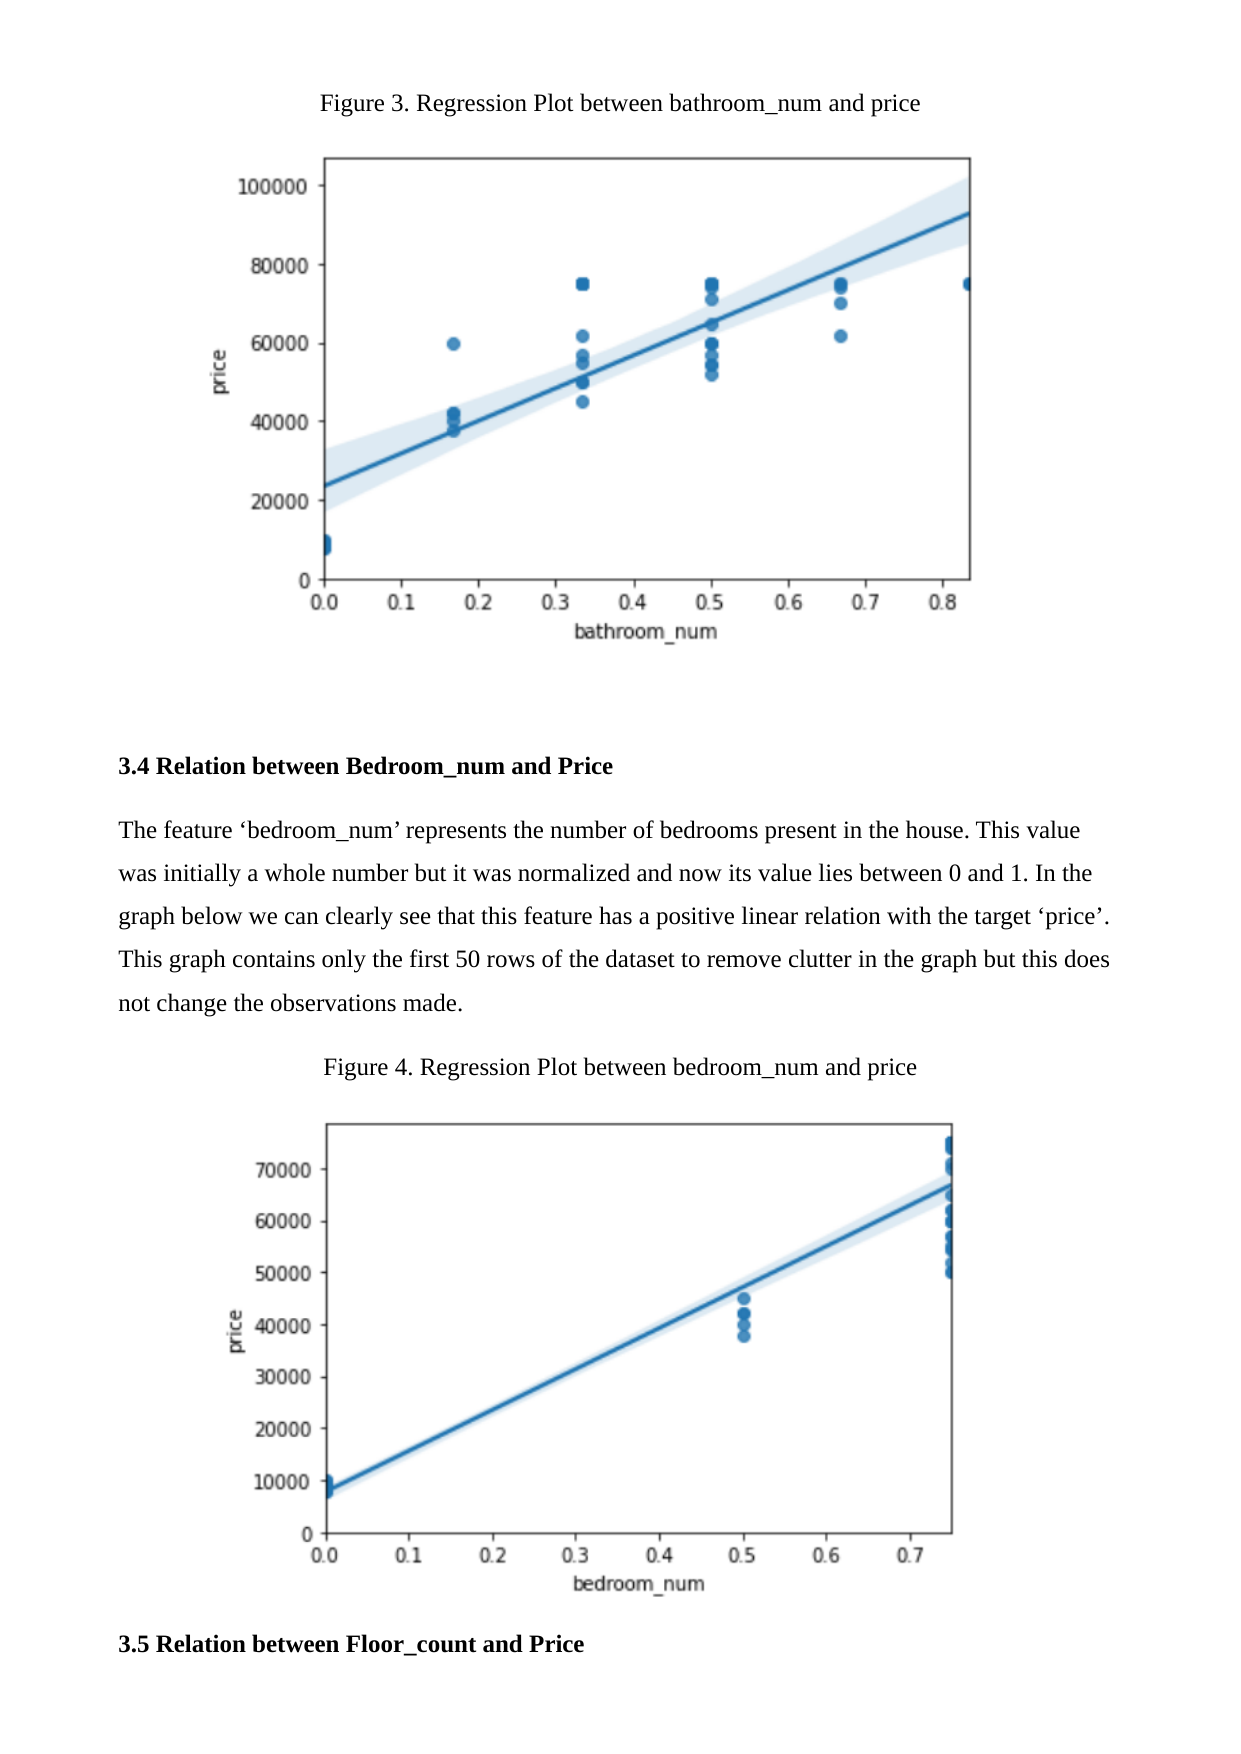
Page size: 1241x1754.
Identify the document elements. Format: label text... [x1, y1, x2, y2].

text The feature ‘bedroom_num’ represents the number of bedrooms present in the house. This value was initially a whole number but it was normalized and now its value lies between 0 and 1. In the graph below we can clearly see that this feature has a positive linear relation with the target ‘price’. This graph contains only the first 50 rows of the dataset to remove clutter in the graph but this does not change the observations made. [118, 815, 1122, 1016]
text 3.5 Relation between Floor_count and Price [118, 1629, 1122, 1657]
text Figure 4. Regression Plot between bedroom_num and price [118, 1052, 1122, 1080]
text 3.4 Relation between Bedroom_num and Price [118, 751, 1122, 780]
picture [194, 137, 1005, 676]
text Figure 3. Regression Plot between bathroom_num and price [118, 88, 1122, 117]
picture [211, 1112, 979, 1617]
